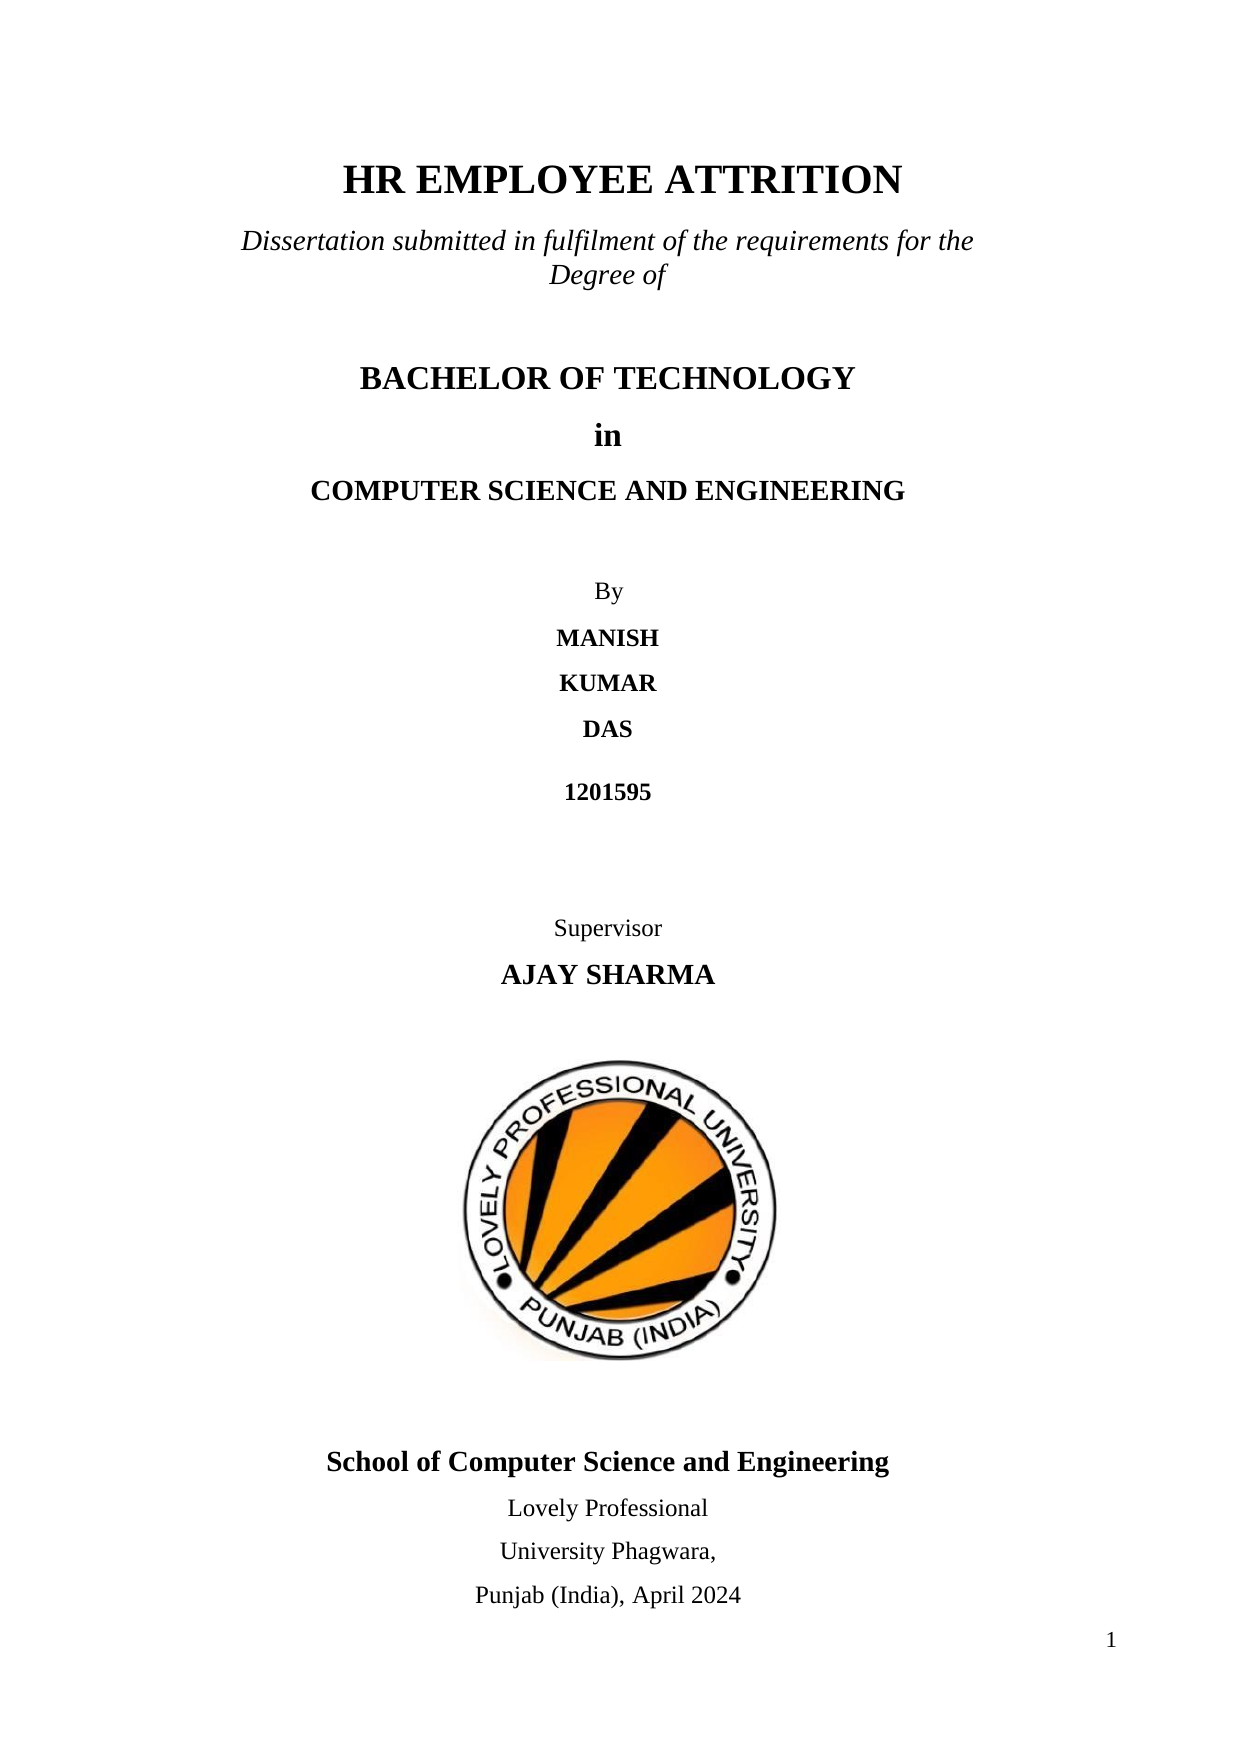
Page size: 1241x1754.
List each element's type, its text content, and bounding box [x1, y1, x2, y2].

text Lovely Professional University Phagwara, Punjab (India), April 2024 [464, 1493, 751, 1608]
text COMPUTER SCIENCE AND ENGINEERING [196, 473, 1020, 507]
subtitle BACHELOR OF TECHNOLOGY [196, 358, 1019, 396]
text in [196, 416, 1019, 454]
text Dissertation submitted in fulfilment of the requirements for the Degree of [196, 223, 1018, 290]
subtitle 1201595 [532, 777, 684, 806]
picture [456, 1059, 782, 1361]
subtitle HR EMPLOYEE ATTRITION [196, 155, 1049, 203]
subtitle MANISH KUMAR DAS [532, 623, 684, 742]
text School of Computer Science and Engineering [196, 1444, 1019, 1477]
text AJAY SHARMA [196, 957, 1019, 990]
text By [196, 576, 1021, 605]
text Supervisor [196, 913, 1019, 942]
